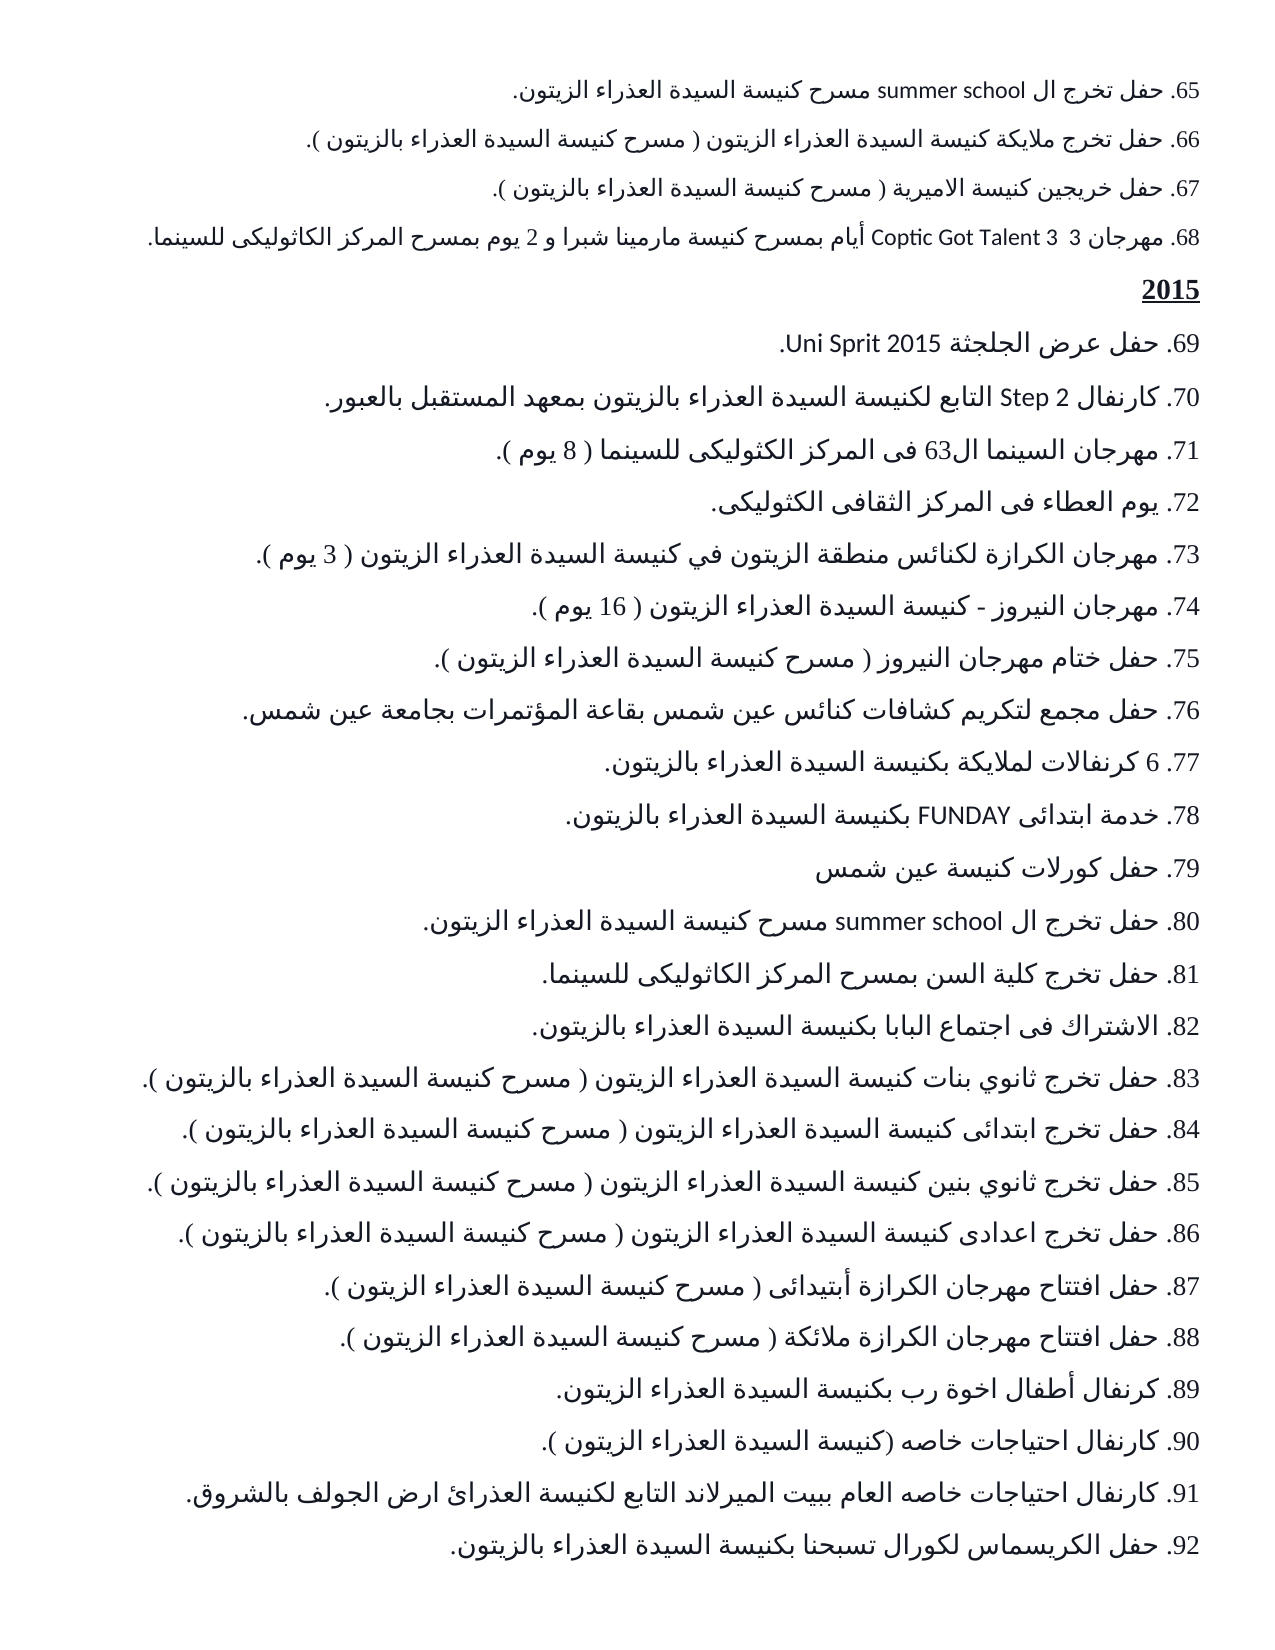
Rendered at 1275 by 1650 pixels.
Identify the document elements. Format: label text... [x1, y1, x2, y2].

text 65. حفل تخرج ال summer school مسرح كنيسة السيدة العذراء الزيتون. [75, 75, 1200, 104]
text 77. 6 كرنفالات لملايكة بكنيسة السيدة العذراء بالزيتون. [75, 746, 1200, 777]
text 71. مهرجان السينما ال63 فى المركز الكثوليكى للسينما ( 8 يوم ). [75, 434, 1200, 465]
text 87. حفل افتتاح مهرجان الكرازة أبتيدائى ( مسرح كنيسة السيدة العذراء الزيتون ). [75, 1269, 1200, 1301]
text 89. كرنفال أطفال اخوة رب بكنيسة السيدة العذراء الزيتون. [75, 1373, 1200, 1405]
text 84. حفل تخرج ابتدائى كنيسة السيدة العذراء الزيتون ( مسرح كنيسة السيدة العذراء بالزيتون ). [75, 1114, 1200, 1145]
text 69. حفل عرض الجلجثة Uni Sprit 2015. [75, 326, 1200, 359]
text 79. حفل كورلات كنيسة عين شمس [75, 852, 1200, 883]
text 73. مهرجان الكرازة لكنائس منطقة الزيتون في كنيسة السيدة العذراء الزيتون ( 3 يوم ). [75, 538, 1200, 569]
text 76. حفل مجمع لتكريم كشافات كنائس عين شمس بقاعة المؤتمرات بجامعة عين شمس. [75, 694, 1200, 725]
text 90. كارنفال احتياجات خاصه (كنيسة السيدة العذراء الزيتون ). [75, 1426, 1200, 1457]
text 85. حفل تخرج ثانوي بنين كنيسة السيدة العذراء الزيتون ( مسرح كنيسة السيدة العذراء بالزيتون ). [75, 1166, 1200, 1197]
text 75. حفل ختام مهرجان النيروز ( مسرح كنيسة السيدة العذراء الزيتون ). [75, 642, 1200, 673]
text 83. حفل تخرج ثانوي بنات كنيسة السيدة العذراء الزيتون ( مسرح كنيسة السيدة العذراء بالزيتون ). [75, 1062, 1200, 1093]
text 74. مهرجان النيروز - كنيسة السيدة العذراء الزيتون ( 16 يوم ). [75, 590, 1200, 621]
text 2015 [75, 272, 1200, 306]
text 92. حفل الكريسماس لكورال تسبحنا بكنيسة السيدة العذراء بالزيتون. [75, 1529, 1200, 1561]
text 81. حفل تخرج كلية السن بمسرح المركز الكاثوليكى للسينما. [75, 958, 1200, 989]
text 86. حفل تخرج اعدادى كنيسة السيدة العذراء الزيتون ( مسرح كنيسة السيدة العذراء بالزيتون ). [75, 1218, 1200, 1249]
text 88. حفل افتتاح مهرجان الكرازة ملائكة ( مسرح كنيسة السيدة العذراء الزيتون ). [75, 1322, 1200, 1353]
text 72. يوم العطاء فى المركز الثقافى الكثوليكى. [75, 486, 1200, 517]
text 80. حفل تخرج ال summer school مسرح كنيسة السيدة العذراء الزيتون. [75, 904, 1200, 937]
text 91. كارنفال احتياجات خاصه العام ببيت الميرلاند التابع لكنيسة العذرائ ارض الجولف بالشروق. [75, 1477, 1200, 1509]
text 70. كارنفال Step 2 التابع لكنيسة السيدة العذراء بالزيتون بمعهد المستقبل بالعبور. [75, 380, 1200, 413]
text 67. حفل خريجين كنيسة الاميرية ( مسرح كنيسة السيدة العذراء بالزيتون ). [75, 173, 1200, 201]
text 82. الاشتراك فى اجتماع البابا بكنيسة السيدة العذراء بالزيتون. [75, 1010, 1200, 1041]
text 68. مهرجان Coptic Got Talent 3 3 أيام بمسرح كنيسة مارمينا شبرا و 2 يوم بمسرح المركز الكاثوليكى للسينما. [75, 222, 1200, 251]
text 78. خدمة ابتدائى FUNDAY بكنيسة السيدة العذراء بالزيتون. [75, 798, 1200, 831]
text 66. حفل تخرج ملايكة كنيسة السيدة العذراء الزيتون ( مسرح كنيسة السيدة العذراء بالزيتون ). [75, 125, 1200, 153]
